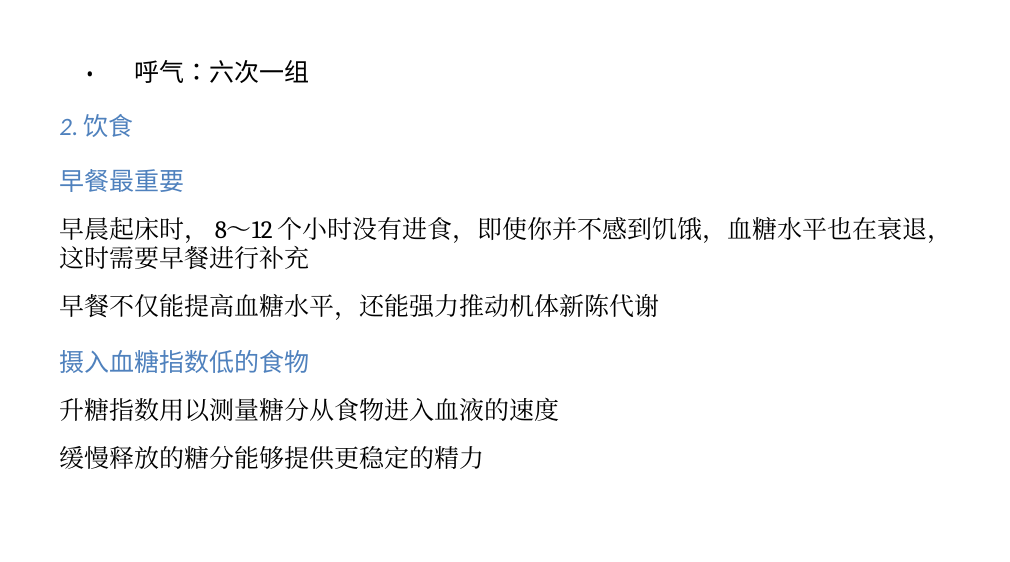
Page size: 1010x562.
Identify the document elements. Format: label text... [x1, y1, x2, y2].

subtitle 摄入血糖指数低的食物 [59, 342, 951, 378]
subtitle 早餐最重要 [59, 163, 951, 198]
text 升糖指数用以测量糖分从食物进入血液的速度 [59, 397, 951, 426]
text 早餐不仅能提高血糖水平，还能强力推动机体新陈代谢 [59, 293, 951, 321]
text 缓慢释放的糖分能够提供更稳定的精力 [59, 445, 951, 473]
subtitle 2. 饮食 [59, 109, 951, 143]
text 早晨起床时， 8～12个小时没有进食，即使你并不感到饥饿，血糖水平也在衰退，这时需要早餐进行补充 [59, 216, 951, 274]
list 呼气：六次一组 [84, 59, 951, 88]
